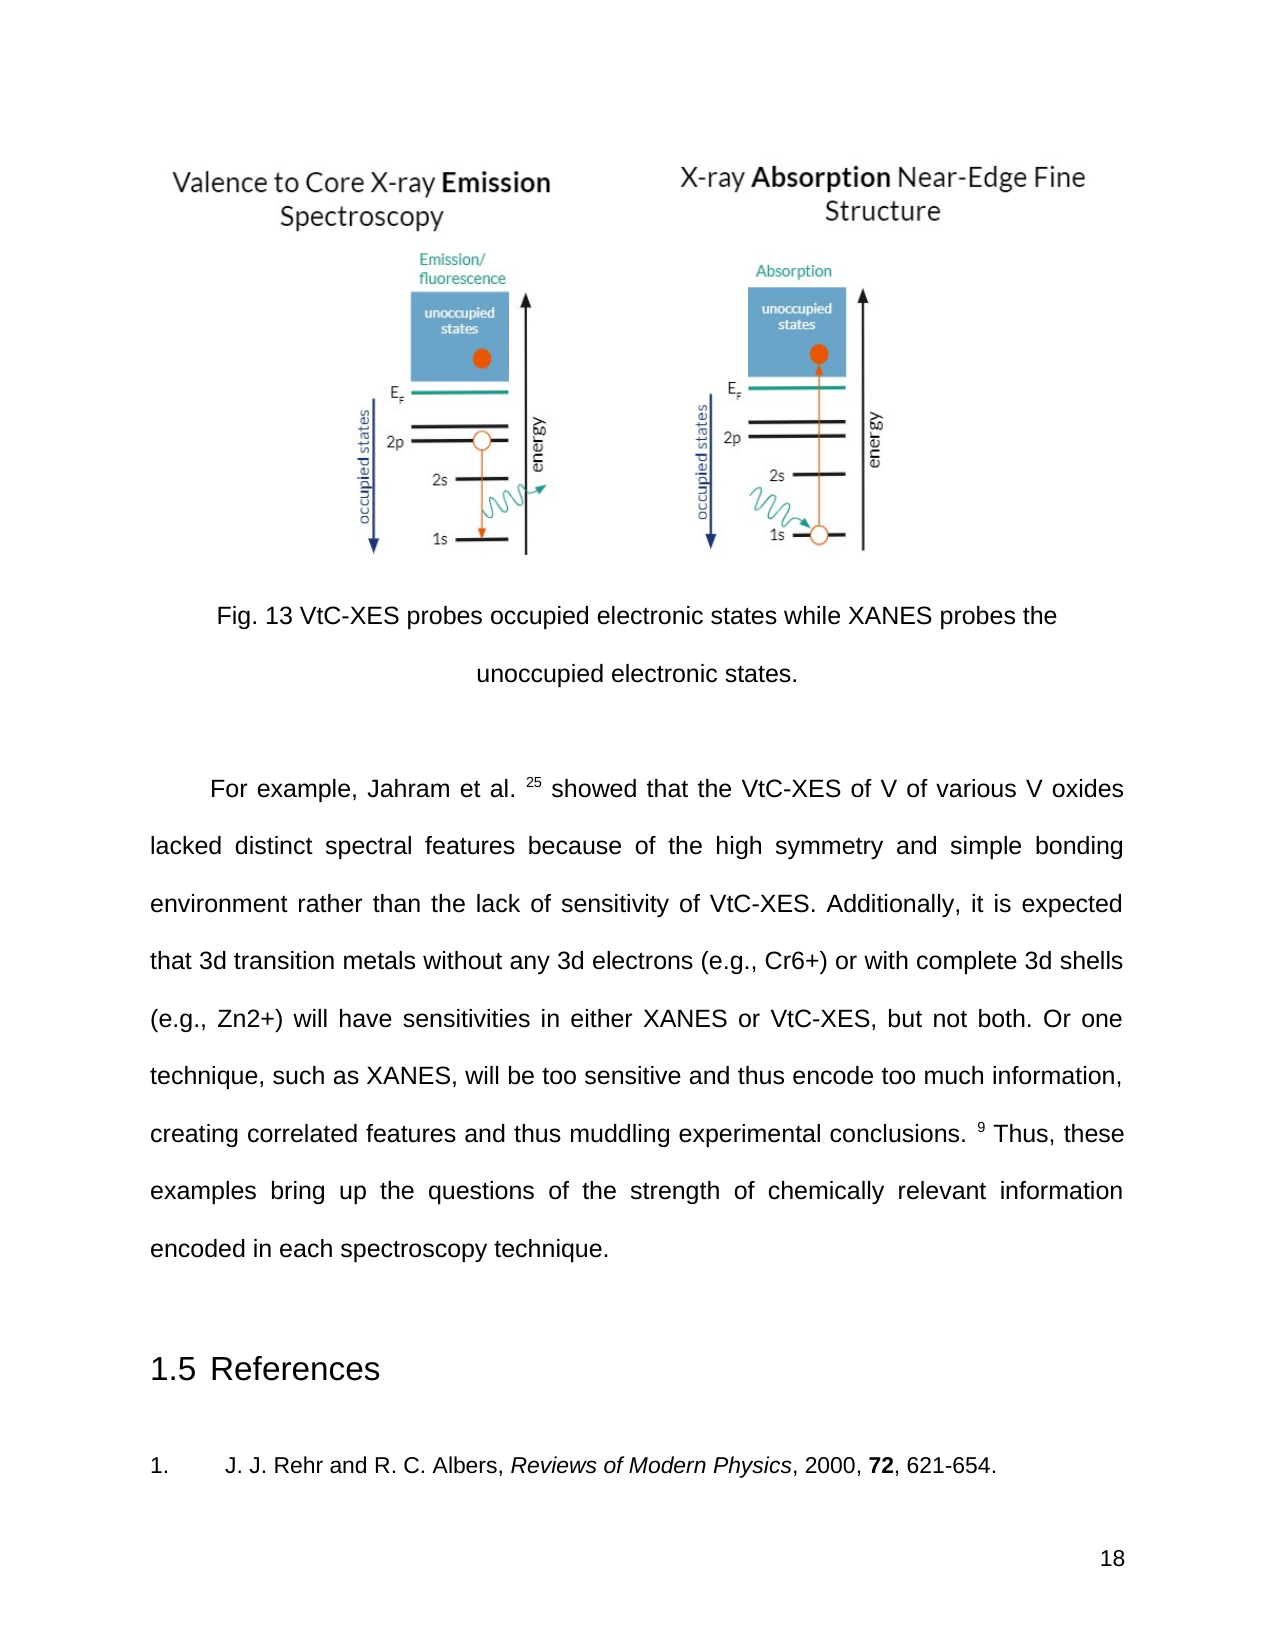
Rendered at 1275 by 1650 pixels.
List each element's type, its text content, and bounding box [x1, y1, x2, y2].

text Fig. 13 VtC-XES probes occupied electronic states while XANES probes the unoccupied electronic states. [150, 601, 1125, 688]
picture [150, 150, 1125, 575]
subtitle References [150, 1349, 1125, 1387]
text For example, Jahram et al. 25 showed that the VtC-XES of V of various V oxides lacked distinct spectral features because of the high symmetry and simple bonding environment rather than the lack of sensitivity of VtC-XES. Additionally, it is expected that 3d transition metals without any 3d electrons (e.g., Cr6+) or with complete 3d shells (e.g., Zn2+) will have sensitivities in either XANES or VtC-XES, but not both. Or one technique, such as XANES, will be too sensitive and thus encode too much information, creating correlated features and thus muddling experimental conclusions. 9 Thus, these examples bring up the questions of the strength of chemically relevant information encoded in each spectroscopy technique. [150, 774, 1125, 1263]
text 1. J. J. Rehr and R. C. Albers, Reviews of Modern Physics, 2000, 72, 621-654. [150, 1452, 1125, 1478]
